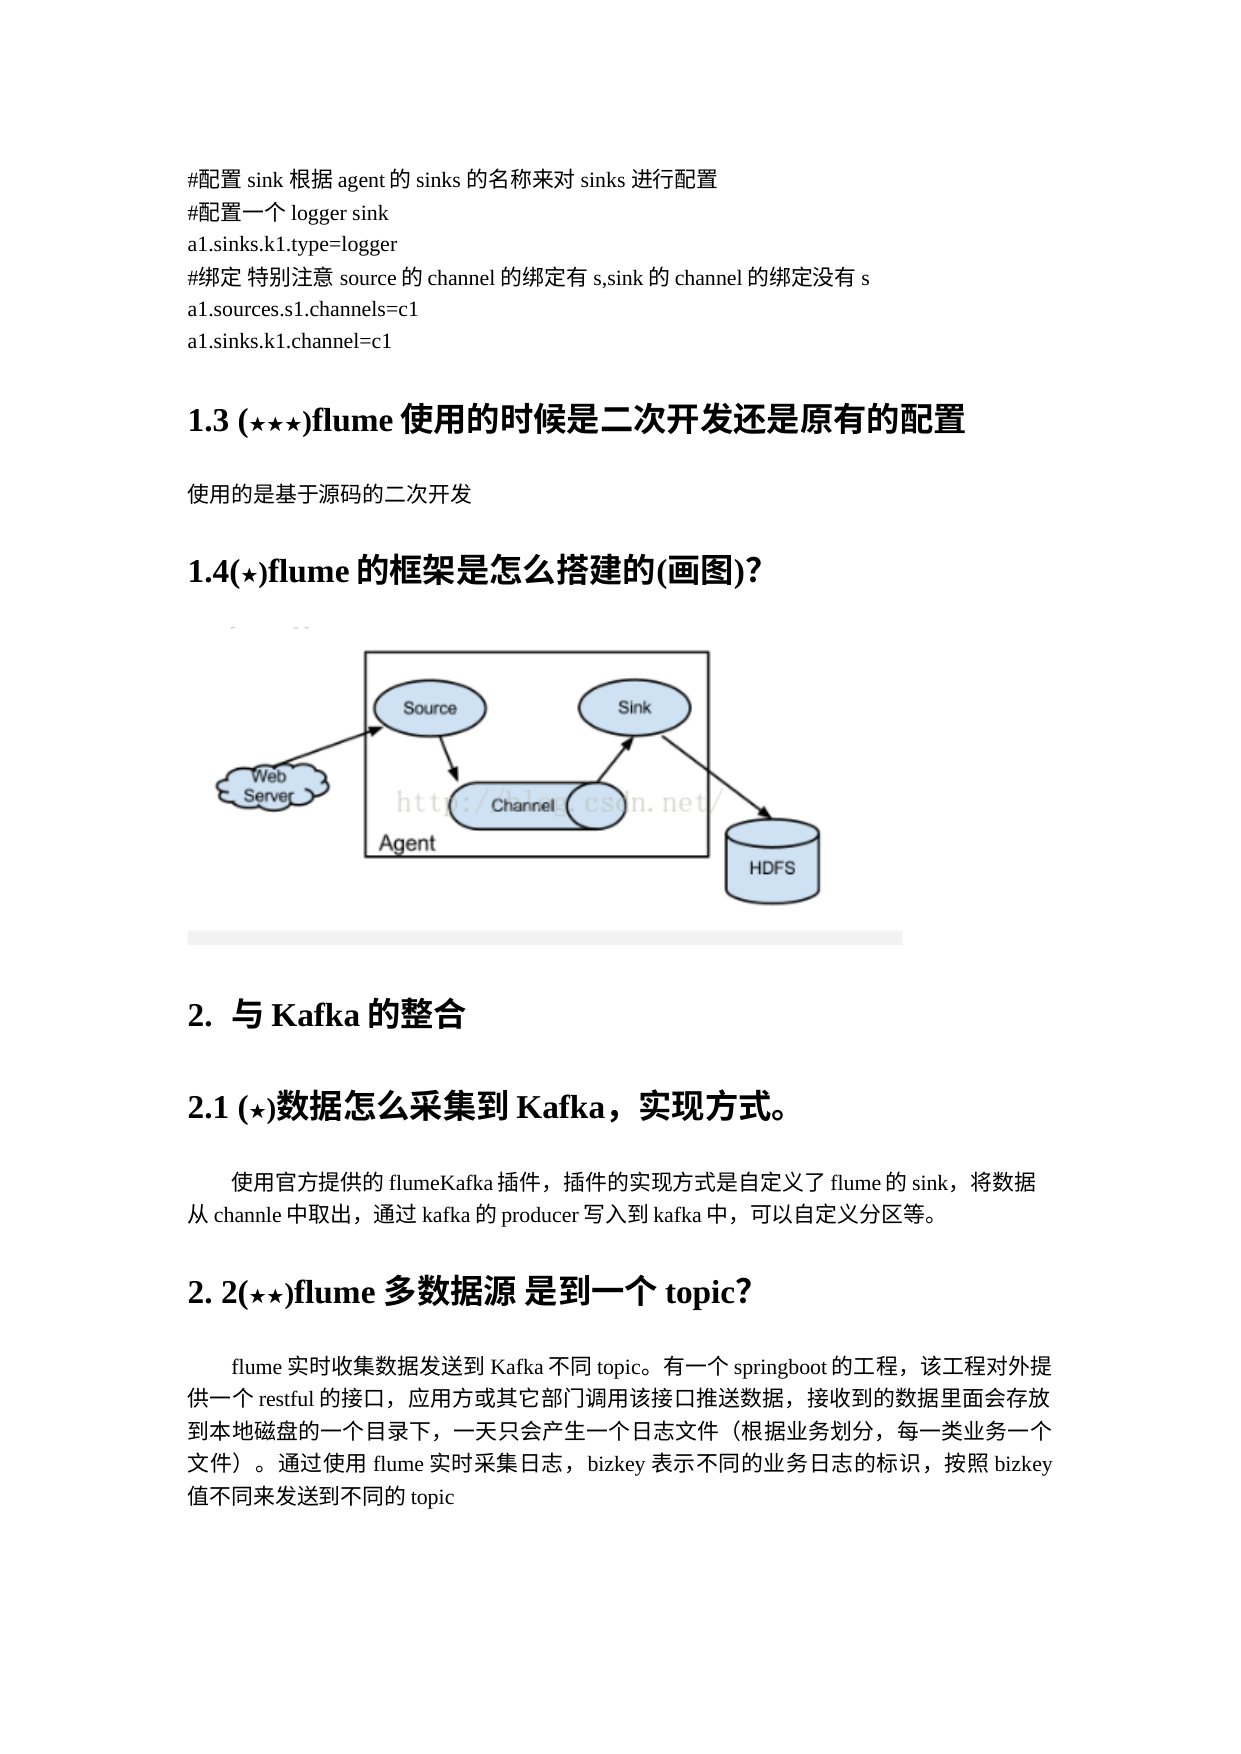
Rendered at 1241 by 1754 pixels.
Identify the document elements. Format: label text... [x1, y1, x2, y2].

text #配置一个 logger sink [187, 194, 1053, 227]
text a1.sinks.k1.type=logger [187, 227, 1053, 259]
text flume实时收集数据发送到Kafka不同topic。有一个springboot的工程，该工程对外提供一个restful的接口，应用方或其它部门调用该接口推送数据，接收到的数据里面会存放到本地磁盘的一个目录下，一天只会产生一个日志文件（根据业务划分，每一类业务一个文件）。通过使用flume实时采集日志，bizkey表示不同的业务日志的标识，按照bizkey值不同来发送到不同的topic [187, 1348, 1053, 1511]
subtitle 2. 2(★★)flume 多数据源 是到一个topic？ [187, 1256, 1053, 1321]
text 使用的是基于源码的二次开发 [187, 476, 1053, 509]
subtitle 1.4(★)flume的框架是怎么搭建的(画图)？ [187, 536, 1053, 601]
text a1.sources.s1.channels=c1 [187, 292, 1053, 324]
text #绑定 特别注意 source的channel 的绑定有 s,sink的 channel的绑定没有 s [187, 259, 1053, 292]
subtitle 与Kafka的整合 [187, 980, 1053, 1045]
picture [187, 627, 903, 945]
text 使用官方提供的flumeKafka插件，插件的实现方式是自定义了flume的sink，将数据从channle中取出，通过kafka的producer写入到kafka中，可以自定义分区等。 [187, 1164, 1053, 1229]
subtitle 1.3 (★★★)flume使用的时候是二次开发还是原有的配置 [187, 384, 1053, 449]
text a1.sinks.k1.channel=c1 [187, 324, 1053, 357]
subtitle 2.1 (★)数据怎么采集到Kafka，实现方式。 [187, 1072, 1053, 1137]
text #配置 sink 根据 agent的sinks 的名称来对 sinks 进行配置 [187, 162, 1053, 194]
